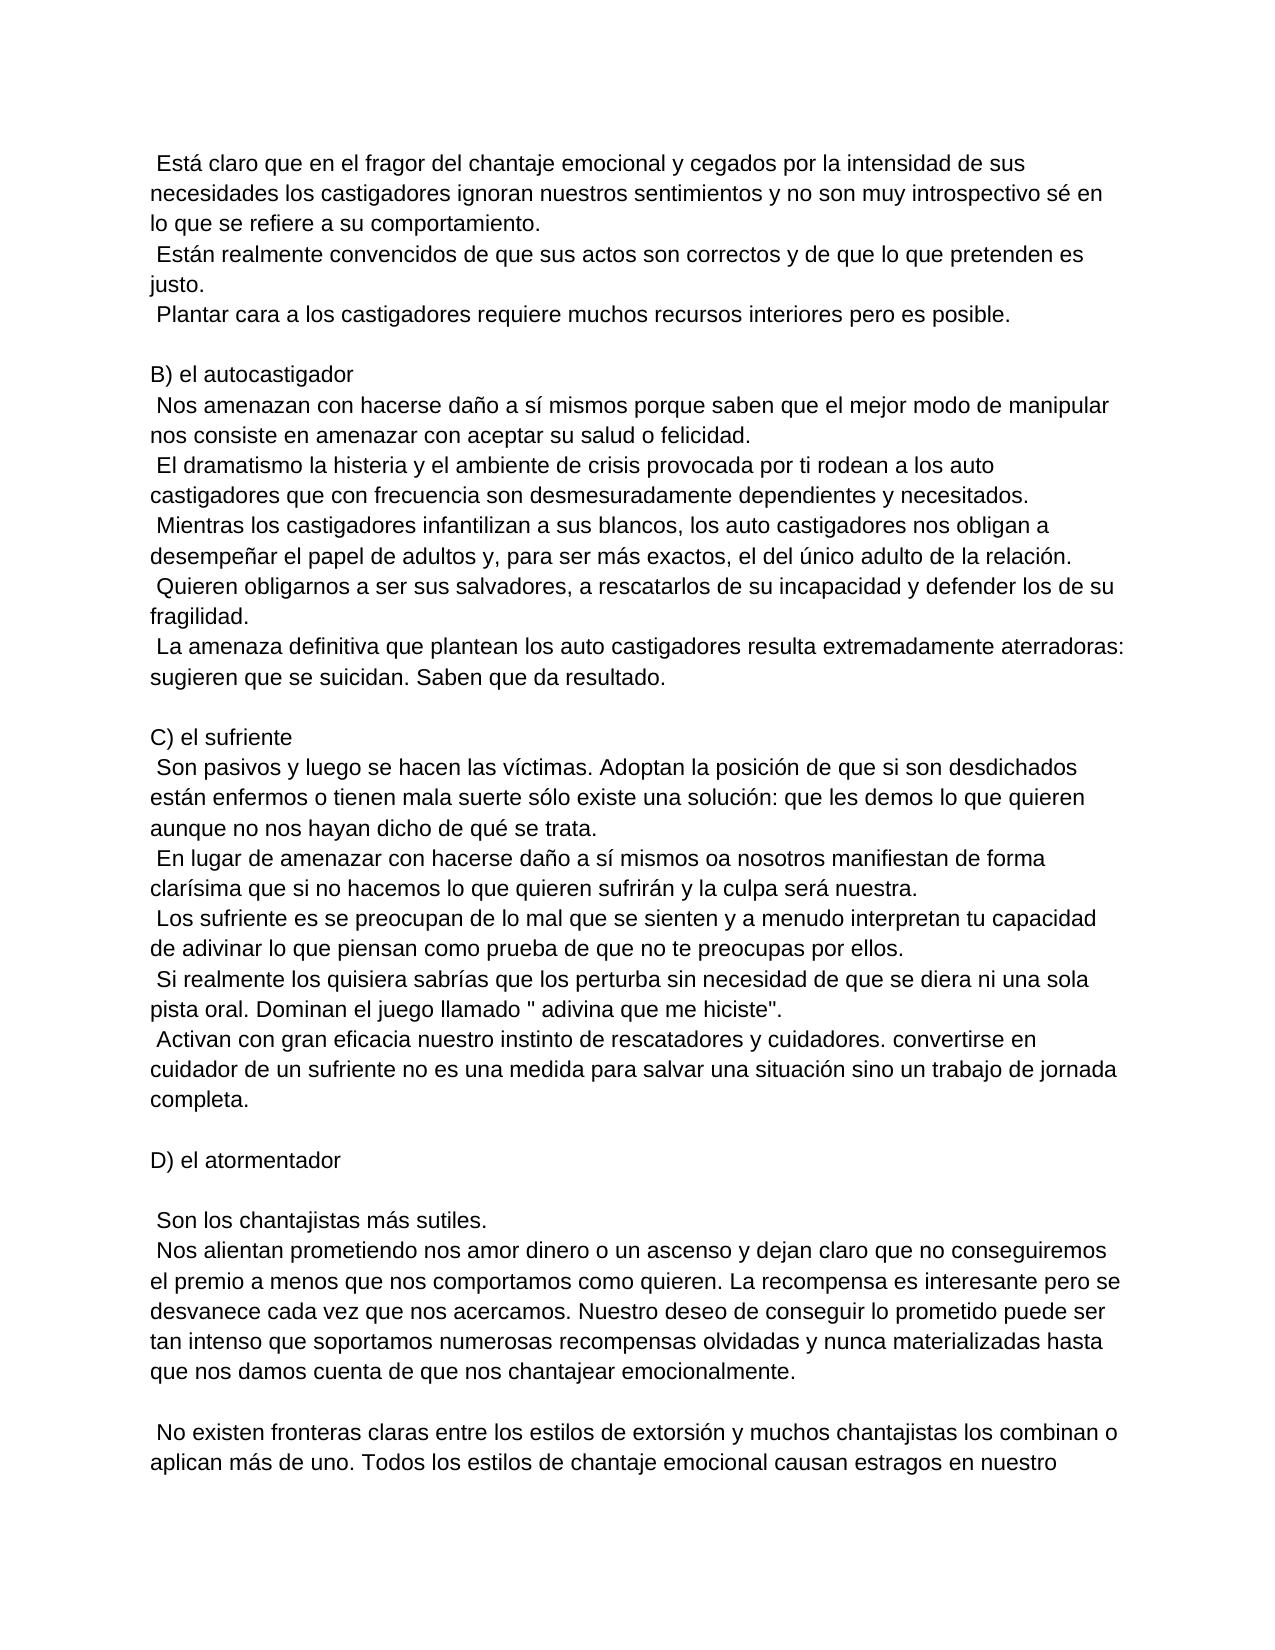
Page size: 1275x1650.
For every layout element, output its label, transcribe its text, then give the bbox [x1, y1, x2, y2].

text C) el sufriente [150, 724, 1125, 750]
text Son pasivos y luego se hacen las víctimas. Adoptan la posición de que si son desdichados están enfermos o tienen mala suerte sólo existe una solución: que les demos lo que quieren aunque no nos hayan dicho de qué se trata. [150, 754, 1125, 841]
text Está claro que en el fragor del chantaje emocional y cegados por la intensidad de sus necesidades los castigadores ignoran nuestros sentimientos y no son muy introspectivo sé en lo que se refiere a su comportamiento. [150, 150, 1125, 237]
text Activan con gran eficacia nuestro instinto de rescatadores y cuidadores. convertirse en cuidador de un sufriente no es una medida para salvar una situación sino un trabajo de jornada completa. [150, 1026, 1125, 1113]
text B) el autocastigador [150, 361, 1125, 388]
text La amenaza definitiva que plantean los auto castigadores resulta extremadamente aterradoras: sugieren que se suicidan. Saben que da resultado. [150, 633, 1125, 690]
text Quieren obligarnos a ser sus salvadores, a rescatarlos de su incapacidad y defender los de su fragilidad. [150, 573, 1125, 629]
text Los sufriente es se preocupan de lo mal que se sienten y a menudo interpretan tu capacidad de adivinar lo que piensan como prueba de que no te preocupas por ellos. [150, 905, 1125, 962]
text Plantar cara a los castigadores requiere muchos recursos interiores pero es posible. [150, 301, 1125, 327]
text Mientras los castigadores infantilizan a sus blancos, los auto castigadores nos obligan a desempeñar el papel de adultos y, para ser más exactos, el del único adulto de la relación. [150, 512, 1125, 569]
text Nos amenazan con hacerse daño a sí mismos porque saben que el mejor modo de manipular nos consiste en amenazar con aceptar su salud o felicidad. [150, 392, 1125, 448]
text Si realmente los quisiera sabrías que los perturba sin necesidad de que se diera ni una sola pista oral. Dominan el juego llamado " adivina que me hiciste". [150, 966, 1125, 1022]
text Están realmente convencidos de que sus actos son correctos y de que lo que pretenden es justo. [150, 241, 1125, 297]
text Nos alientan prometiendo nos amor dinero o un ascenso y dejan claro que no conseguiremos el premio a menos que nos comportamos como quieren. La recompensa es interesante pero se desvanece cada vez que nos acercamos. Nuestro deseo de conseguir lo prometido puede ser tan intenso que soportamos numerosas recompensas olvidadas y nunca materializadas hasta que nos damos cuenta de que nos chantajear emocionalmente. [150, 1237, 1125, 1385]
text El dramatismo la histeria y el ambiente de crisis provocada por ti rodean a los auto castigadores que con frecuencia son desmesuradamente dependientes y necesitados. [150, 452, 1125, 509]
text D) el atormentador [150, 1147, 1125, 1173]
text En lugar de amenazar con hacerse daño a sí mismos oa nosotros manifiestan de forma clarísima que si no hacemos lo que quieren sufrirán y la culpa será nuestra. [150, 845, 1125, 901]
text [150, 1419, 1125, 1475]
text Son los chantajistas más sutiles. [150, 1207, 1125, 1234]
